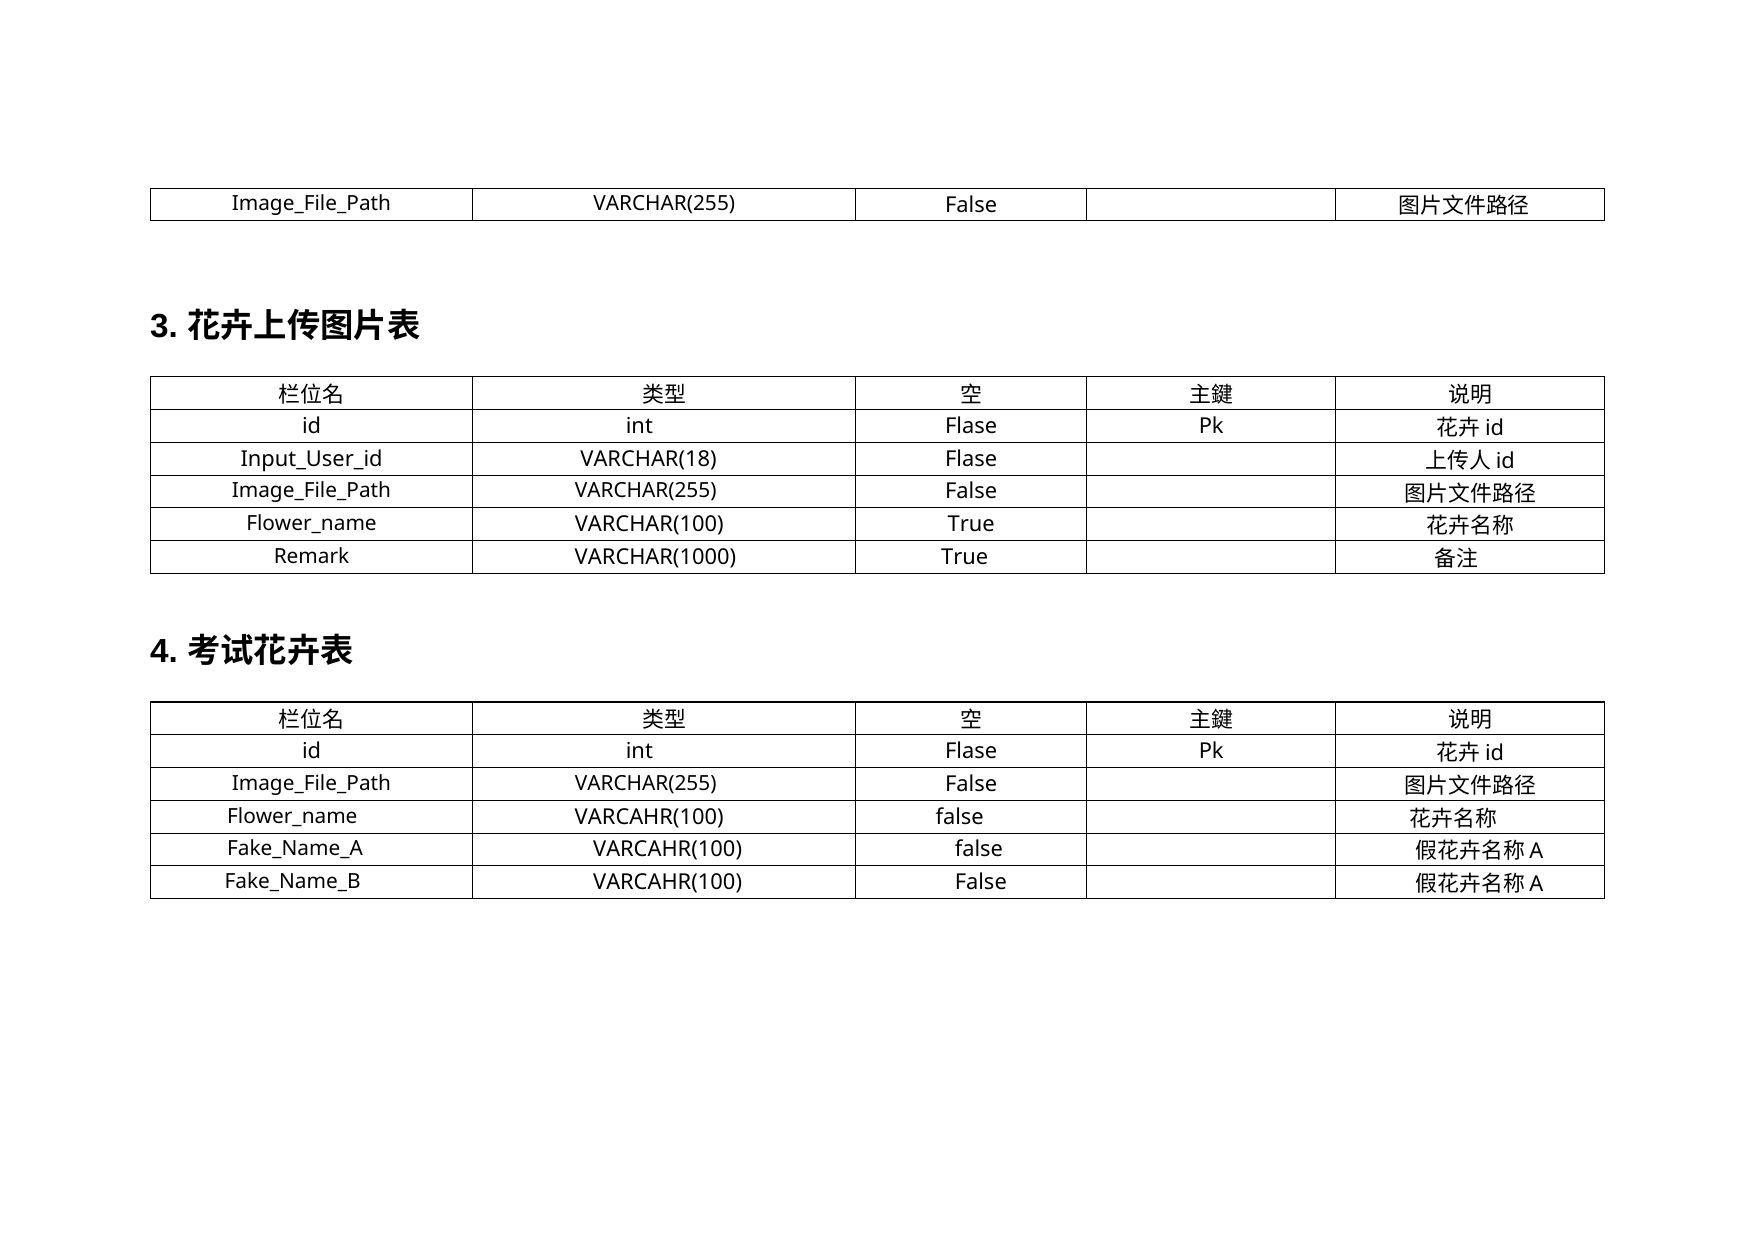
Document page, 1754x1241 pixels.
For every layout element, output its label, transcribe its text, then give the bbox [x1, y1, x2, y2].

table_cell VARCAHR(100) [473, 801, 855, 832]
table_header 类型 [473, 377, 855, 409]
table_cell [1087, 443, 1335, 474]
table_cell Fake_Name_B [151, 866, 472, 898]
table_cell 图片文件路径 [1336, 189, 1604, 220]
table_header 类型 [473, 703, 855, 734]
table_header 说明 [1336, 703, 1604, 734]
table_cell id [151, 735, 472, 767]
table_cell VARCAHR(100) [473, 834, 855, 865]
table_cell Image_File_Path [151, 476, 472, 507]
table_header 栏位名 [151, 377, 472, 409]
table_cell VARCAHR(100) [473, 866, 855, 898]
table_cell VARCHAR(255) [473, 768, 855, 800]
table_cell int [473, 735, 855, 767]
table_cell 图片文件路径 [1336, 476, 1604, 507]
table_cell 上传人id [1336, 443, 1604, 474]
table_header 主鍵 [1087, 703, 1335, 734]
table_header 空 [856, 377, 1086, 409]
table_cell [1087, 508, 1335, 540]
table_cell 花卉id [1336, 410, 1604, 442]
table_cell Fake_Name_A [151, 834, 472, 865]
table_cell [1087, 866, 1335, 898]
table_cell False [856, 866, 1086, 898]
table_cell Flower_name [151, 508, 472, 540]
table_cell False [856, 189, 1086, 220]
table_cell False [856, 768, 1086, 800]
table_cell False [856, 476, 1086, 507]
table_cell false [856, 834, 1086, 865]
table_cell false [856, 801, 1086, 832]
subtitle 考试花卉表 [150, 627, 1604, 672]
table_cell 假花卉名称A [1336, 834, 1604, 865]
table_header 空 [856, 703, 1086, 734]
table_cell int [473, 410, 855, 442]
table_cell Flase [856, 410, 1086, 442]
table_cell 花卉名称 [1336, 801, 1604, 832]
table_cell VARCHAR(255) [473, 476, 855, 507]
table_header 栏位名 [151, 703, 472, 734]
table_cell [1087, 476, 1335, 507]
table_cell Input_User_id [151, 443, 472, 474]
table_cell VARCHAR(1000) [473, 541, 855, 573]
table_header 说明 [1336, 377, 1604, 409]
table_cell Flase [856, 735, 1086, 767]
table_cell 花卉名称 [1336, 508, 1604, 540]
table_cell [1087, 834, 1335, 865]
table_cell True [856, 541, 1086, 573]
table_cell VARCHAR(100) [473, 508, 855, 540]
table_cell True [856, 508, 1086, 540]
table_cell VARCHAR(18) [473, 443, 855, 474]
table_cell Remark [151, 541, 472, 573]
table_cell [1087, 541, 1335, 573]
table_cell Flase [856, 443, 1086, 474]
table_cell [1087, 768, 1335, 800]
table_header 主鍵 [1087, 377, 1335, 409]
table_cell Pk [1087, 410, 1335, 442]
table_cell Pk [1087, 735, 1335, 767]
table_cell [1087, 189, 1335, 220]
table_cell id [151, 410, 472, 442]
table_cell Flower_name [151, 801, 472, 832]
table_cell 备注 [1336, 541, 1604, 573]
table_cell 花卉id [1336, 735, 1604, 767]
table_cell 图片文件路径 [1336, 768, 1604, 800]
table_cell [1087, 801, 1335, 832]
table_cell 假花卉名称A [1336, 866, 1604, 898]
table_cell VARCHAR(255) [473, 189, 855, 220]
subtitle 花卉上传图片表 [150, 298, 1604, 347]
table_cell Image_File_Path [151, 189, 472, 220]
table_cell Image_File_Path [151, 768, 472, 800]
